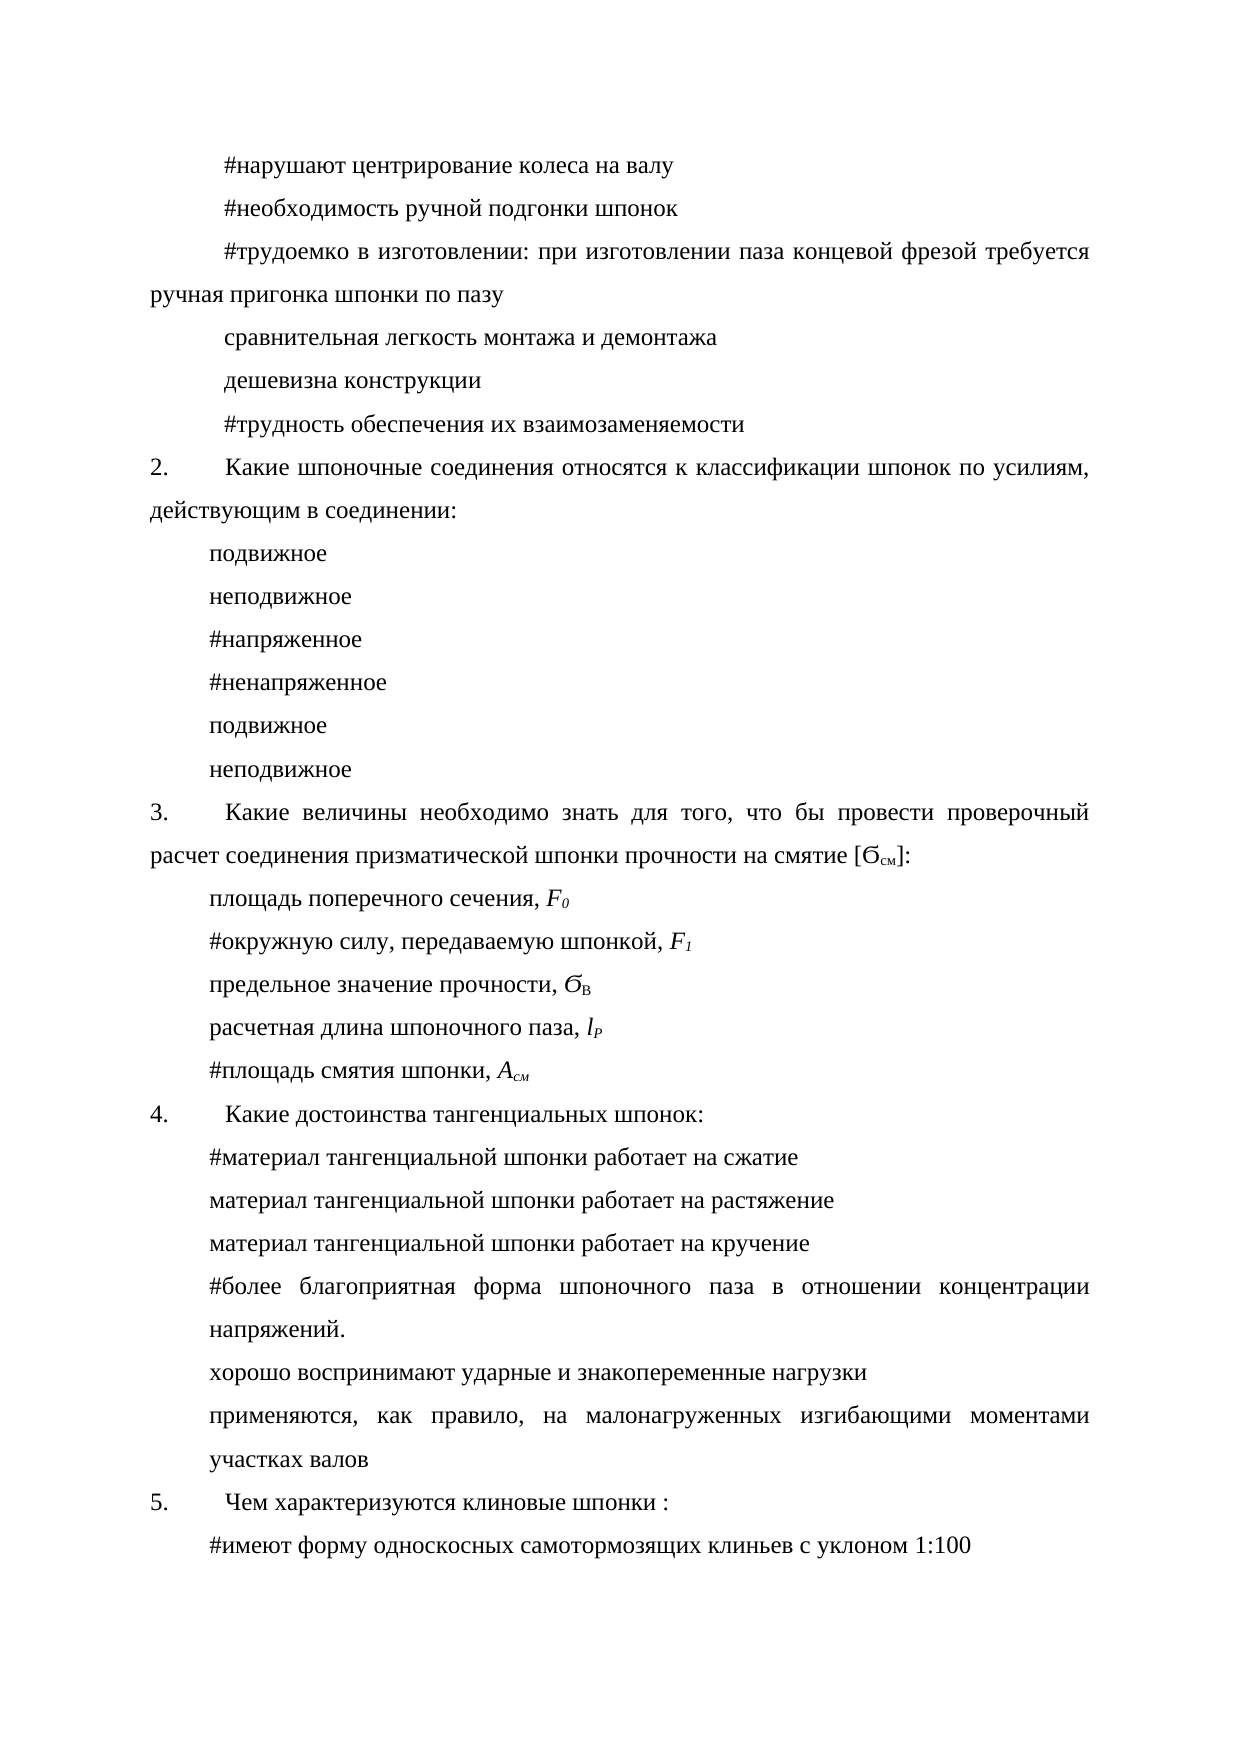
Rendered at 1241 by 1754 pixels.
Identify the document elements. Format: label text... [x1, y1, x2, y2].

list 2. Какие шпоночные соединения относятся к классификации шпонок по усилиям, действующим в соединении: [150, 452, 1090, 524]
list Чем характеризуются клиновые шпонки : [150, 1487, 1090, 1516]
list #трудоемко в изготовлении: при изготовлении паза концевой фрезой требуется ручная пригонка шпонки по пазу [150, 236, 1090, 308]
list подвижное [209, 711, 1090, 739]
text #материал тангенциальной шпонки работает на сжатие [209, 1142, 1090, 1171]
text материал тангенциальной шпонки работает на растяжение [209, 1185, 1090, 1214]
list предельное значение прочности, ϬВ [209, 969, 1090, 998]
list #нарушают центрирование колеса на валу [150, 150, 1090, 179]
list расчетная длина шпоночного паза, lP [209, 1012, 1090, 1041]
list Какие величины необходимо знать для того, что бы провести проверочный расчет соединения призматической шпонки прочности на смятие [Ϭсм]: [150, 797, 1090, 869]
list сравнительная легкость монтажа и демонтажа [150, 322, 1090, 351]
text хорошо воспринимают ударные и знакопеременные нагрузки [209, 1357, 1090, 1386]
list подвижное [209, 538, 1090, 567]
list #окружную силу, передаваемую шпонкой, F1 [209, 926, 1090, 955]
list Какие достоинства тангенциальных шпонок: [150, 1099, 1090, 1127]
text материал тангенциальной шпонки работает на кручение [209, 1228, 1090, 1257]
list площадь поперечного сечения, F0 [209, 883, 1090, 912]
list #ненапряженное [209, 667, 1090, 696]
list #необходимость ручной подгонки шпонок [150, 193, 1090, 222]
text #имеют форму односкосных самотормозящих клиньев с уклоном 1:100 [209, 1530, 1090, 1559]
list неподвижное [209, 581, 1090, 610]
text применяются, как правило, на малонагруженных изгибающими моментами участках валов [209, 1401, 1090, 1472]
text #более благоприятная форма шпоночного паза в отношении концентрации напряжений. [209, 1271, 1090, 1343]
list #площадь смятия шпонки, Aсм [209, 1056, 1090, 1084]
list неподвижное [209, 754, 1090, 782]
list #напряженное [209, 624, 1090, 653]
list дешевизна конструкции [150, 366, 1090, 394]
list #трудность обеспечения их взаимозаменяемости [150, 409, 1090, 437]
